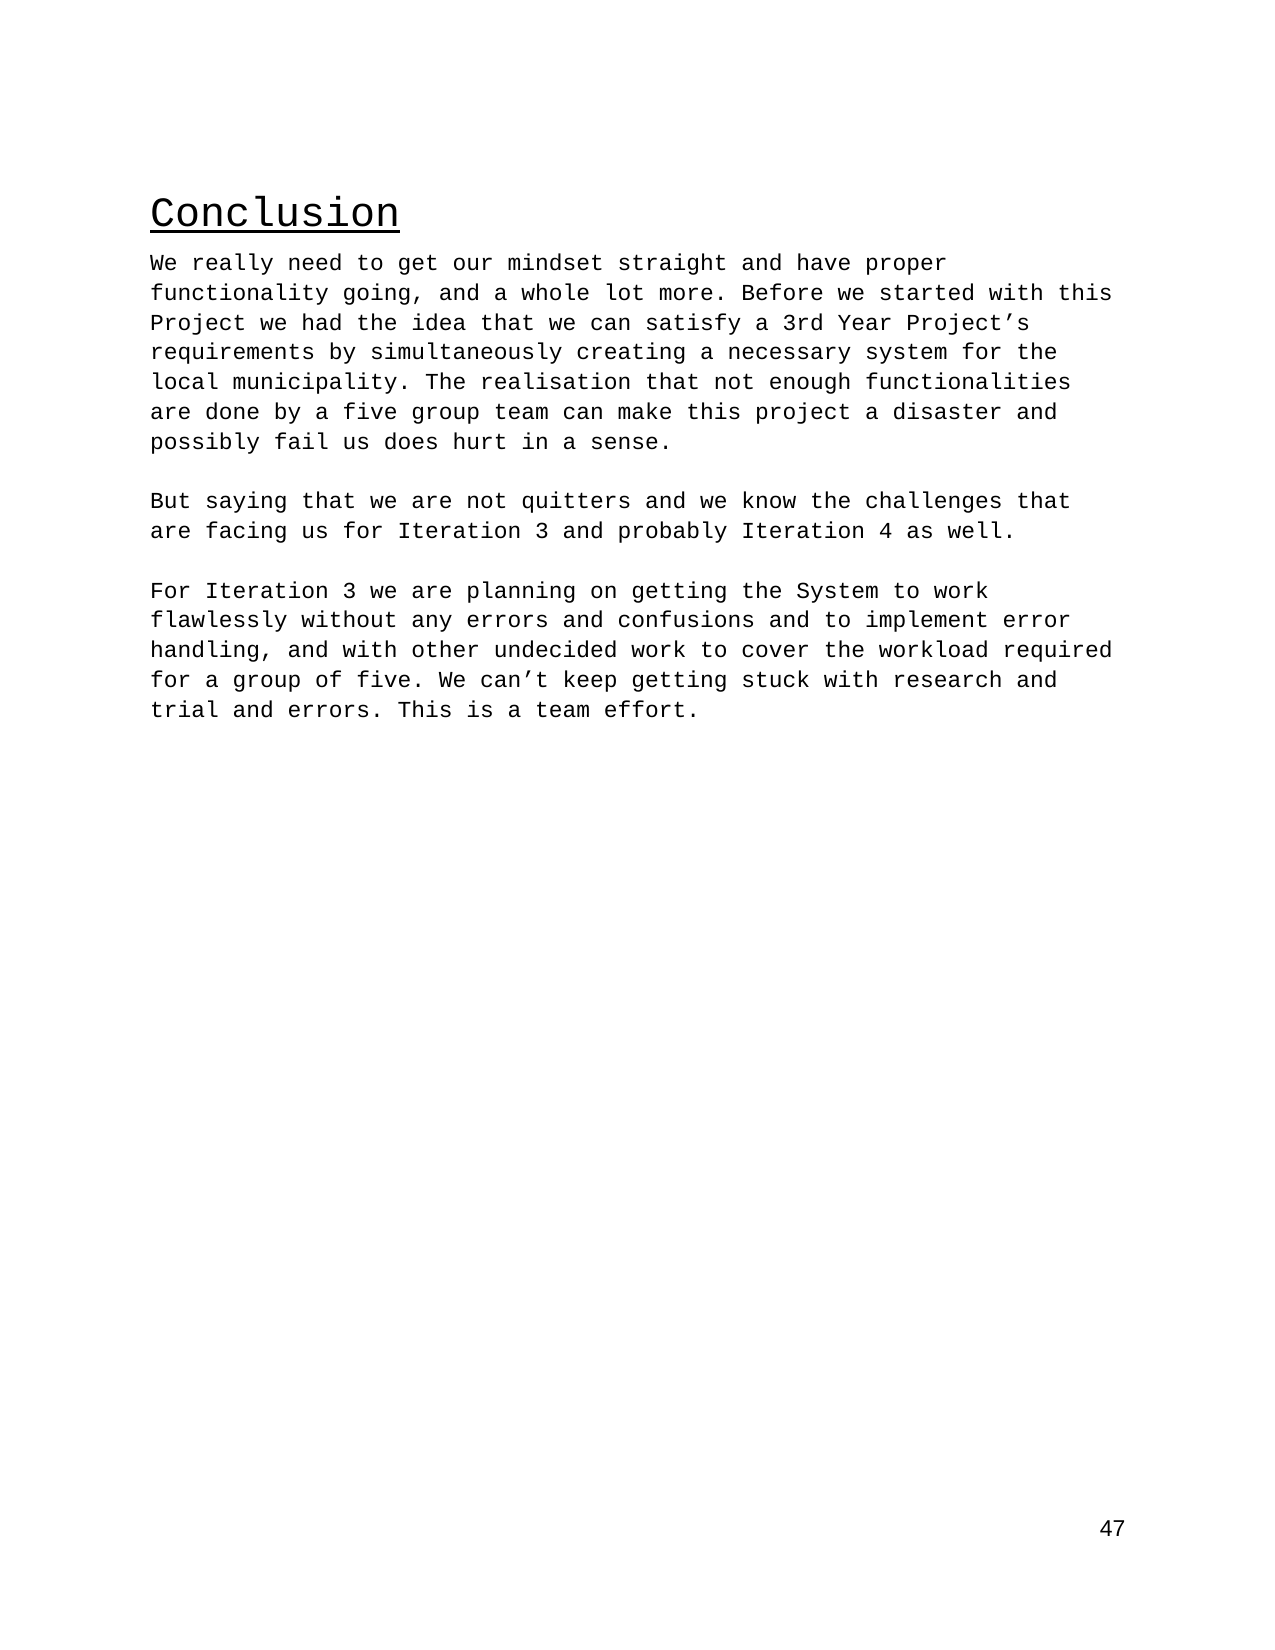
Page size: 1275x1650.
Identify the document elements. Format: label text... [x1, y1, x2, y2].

text We really need to get our mindset straight and have proper functionality going, and a whole lot more. Before we started with this Project we had the idea that we can satisfy a 3rd Year Project’s requirements by simultaneously creating a necessary system for the local municipality. The realisation that not enough functionalities are done by a five group team can make this project a disaster and possibly fail us does hurt in a sense. [150, 251, 1125, 456]
text For Iteration 3 we are planning on getting the System to work flawlessly without any errors and confusions and to implement error handling, and with other undecided work to cover the workload required for a group of five. We can’t keep getting stuck with research and trial and errors. This is a team effort. [150, 579, 1125, 724]
text But saying that we are not quitters and we know the challenges that are facing us for Iteration 3 and probably Iteration 4 as well. [150, 490, 1125, 545]
subtitle Conclusion [150, 192, 1125, 239]
